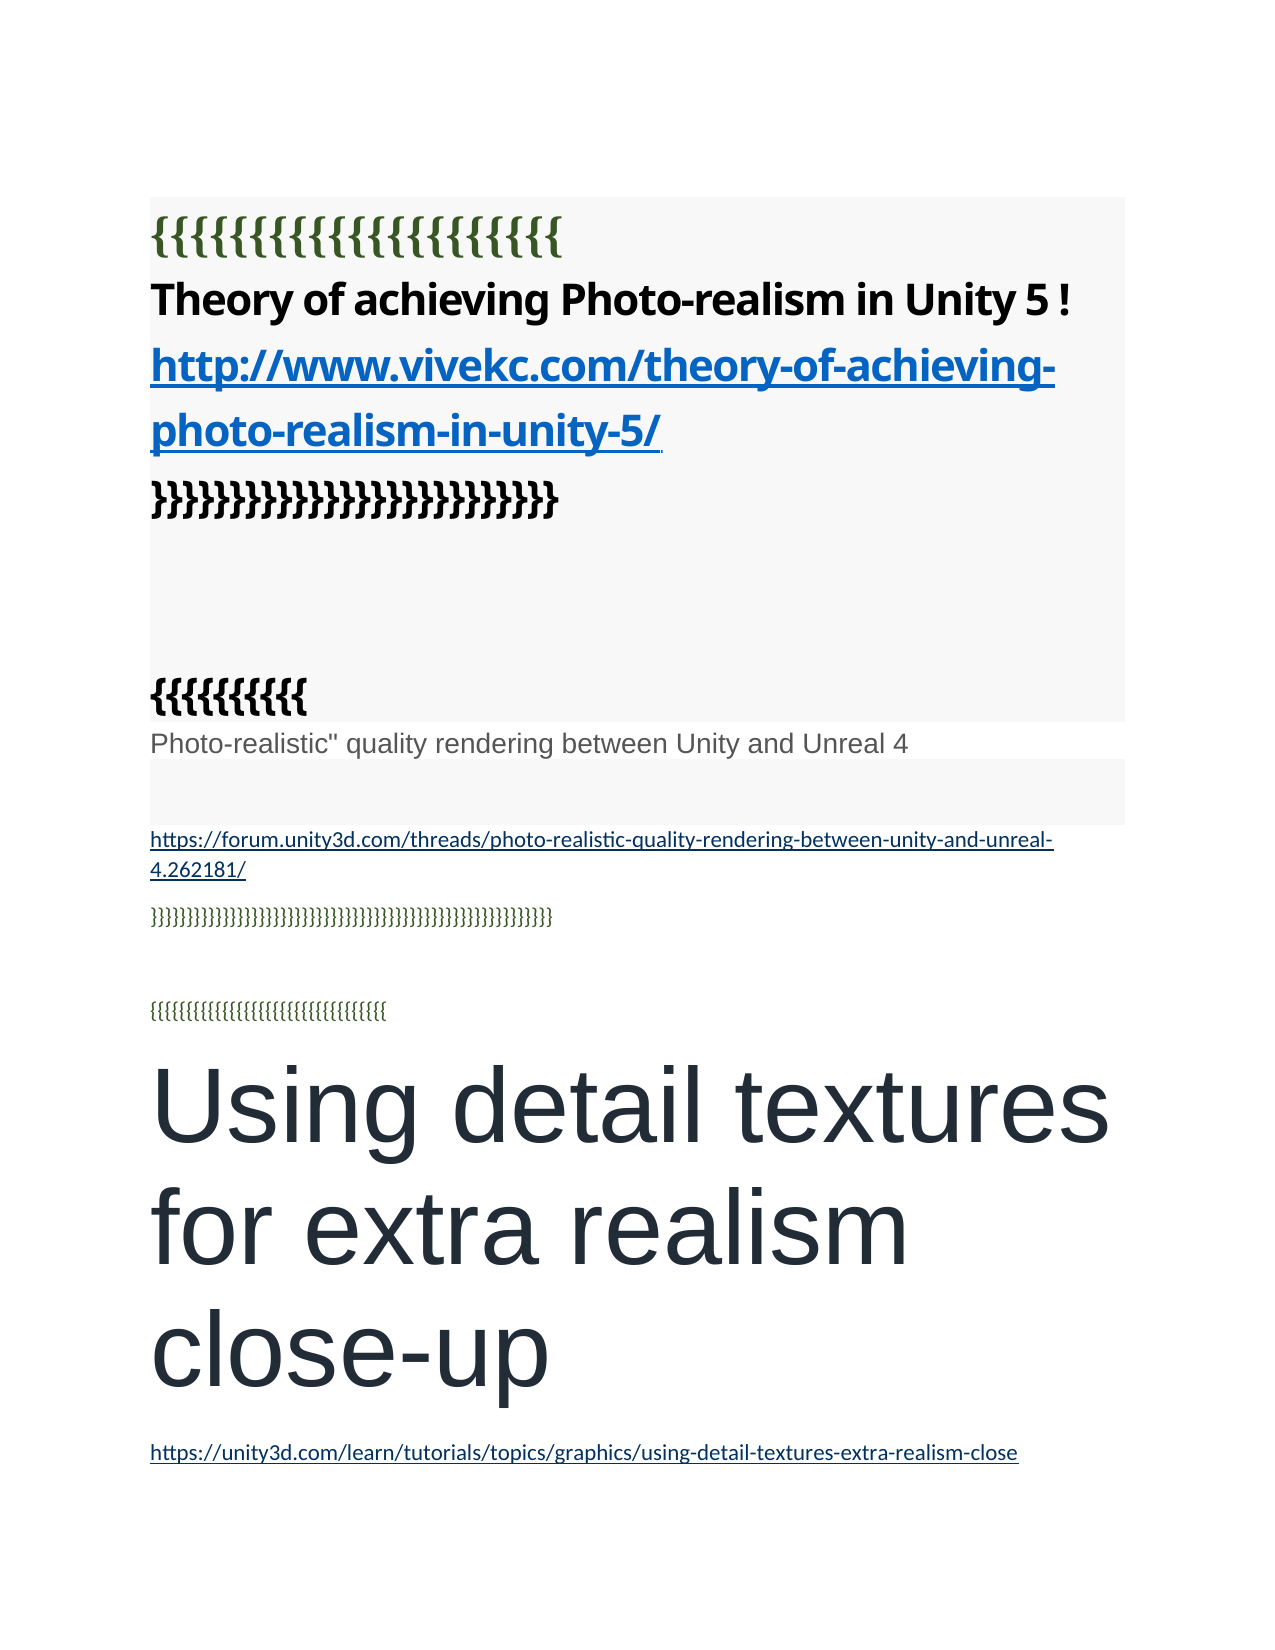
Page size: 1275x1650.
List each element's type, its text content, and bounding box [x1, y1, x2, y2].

text https://forum.unity3d.com/threads/photo-realistic-quality-rendering-between-unity-and-unreal-4.262181/ [150, 825, 1125, 883]
text Photo-realistic" quality rendering between Unity and Unreal 4 [150, 722, 1125, 759]
text https://unity3d.com/learn/tutorials/topics/graphics/using-detail-textures-extra-realism-close [150, 1438, 1125, 1466]
subtitle Using detail textures for extra realism close-up [150, 1043, 1125, 1409]
subtitle {{{{{{{{{{{{{{{{{{{{{ Theory of achieving Photo-realism in Unity 5 ! [150, 197, 1125, 328]
subtitle {{{{{{{{{{ [150, 656, 1125, 722]
subtitle }}}}}}}}}}}}}}}}}}}}}}}}}} [150, 459, 1125, 525]
text {{{{{{{{{{{{{{{{{{{{{{{{{{{{{{{{{ [150, 996, 1125, 1024]
subtitle http://www.vivekc.com/theory-of-achieving-photo-realism-in-unity-5/ [150, 328, 1125, 459]
text }}}}}}}}}}}}}}}}}}}}}}}}}}}}}}}}}}}}}}}}}}}}}}}}}}}}}}}} [150, 902, 1125, 930]
